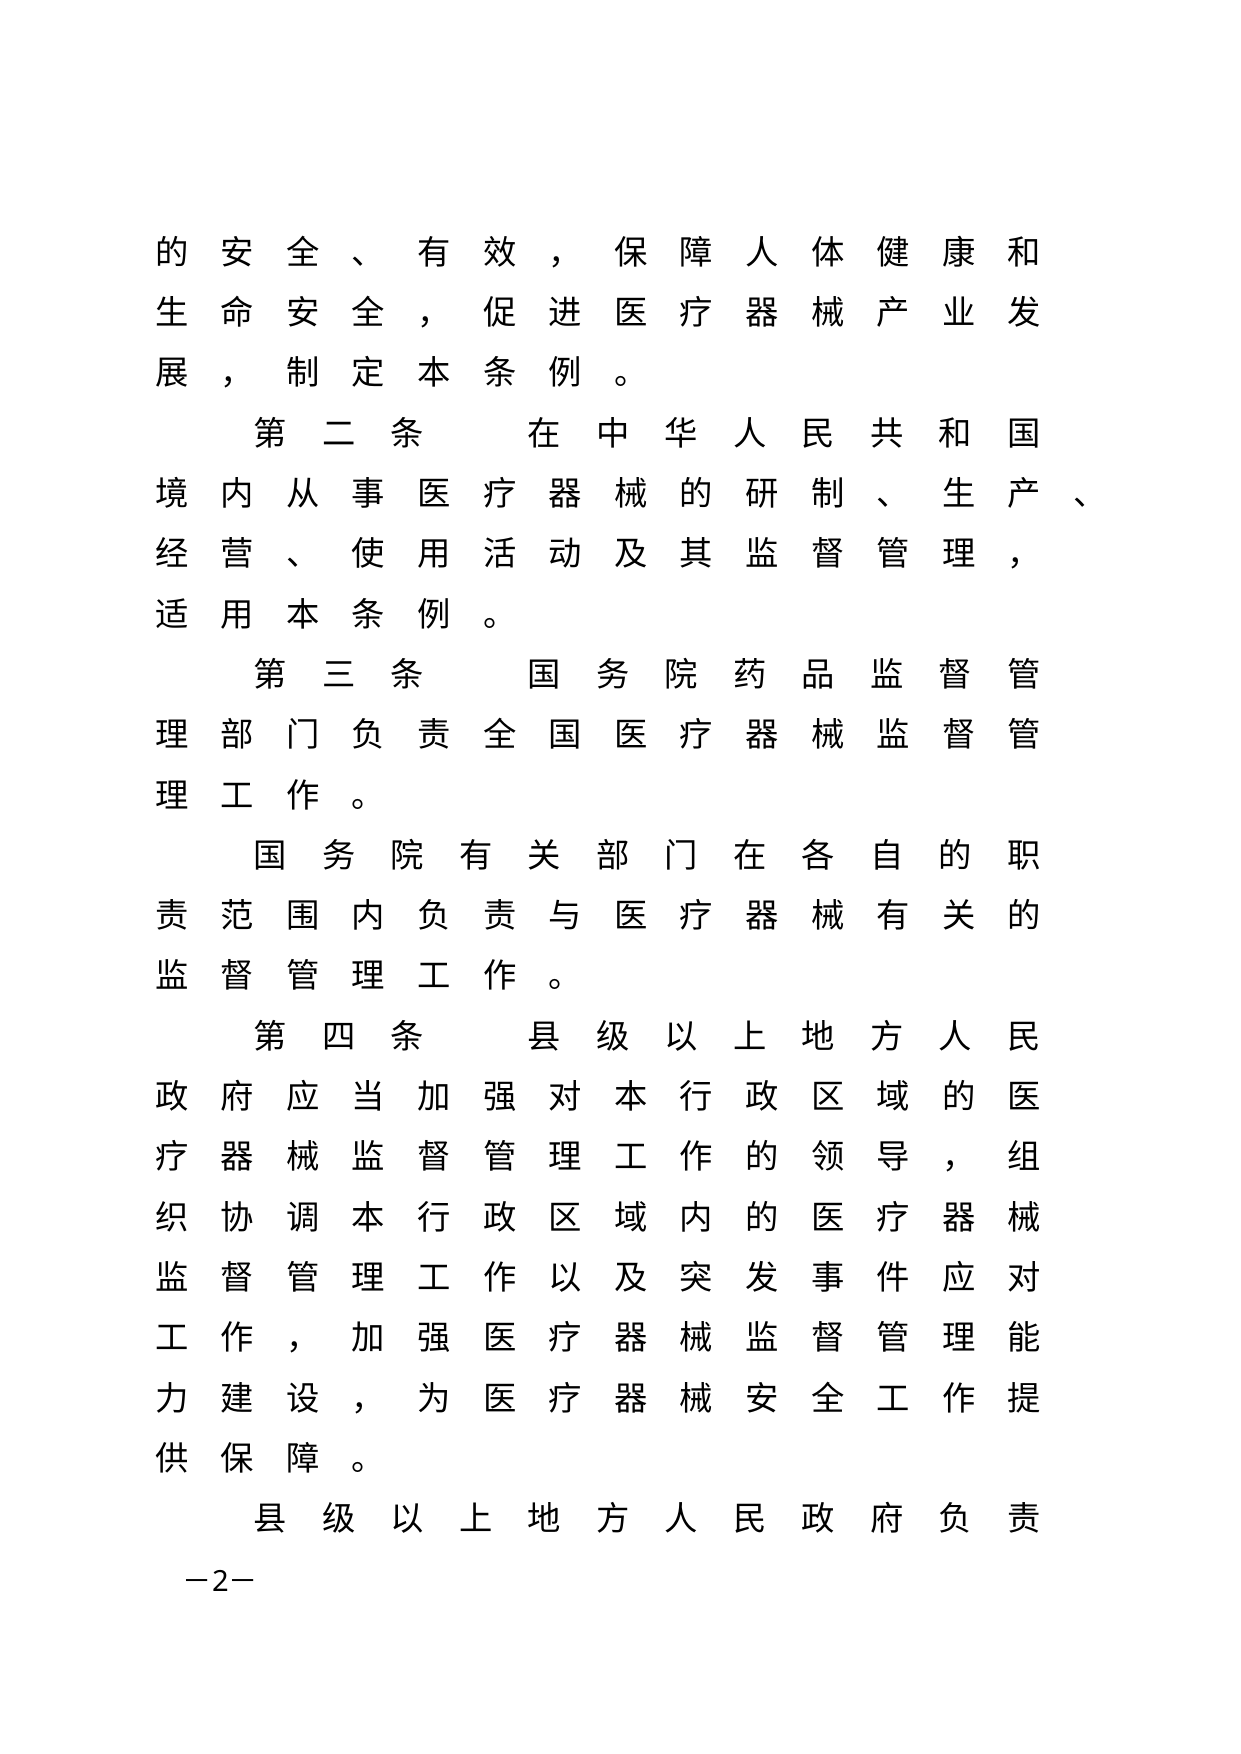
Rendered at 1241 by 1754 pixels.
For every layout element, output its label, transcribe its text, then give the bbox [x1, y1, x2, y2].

text 第四条 县级以上地方人民政府应当加强对本行政区域的医疗器械监督管理工作的领导，组织协调本行政区域内的医疗器械监督管理工作以及突发事件应对工作，加强医疗器械监督管理能力建设，为医疗器械安全工作提供保障。 [155, 1003, 1073, 1486]
text 第三条 国务院药品监督管理部门负责全国医疗器械监督管理工作。 [155, 642, 1073, 823]
text 第二条 在中华人民共和国境内从事医疗器械的研制、生产、经营、使用活动及其监督管理，适用本条例。 [155, 400, 1073, 642]
text 第一条 为了保证医疗器械的安全、有效，保障人体健康和生命安全，促进医疗器械产业发展，制定本条例。 [155, 219, 1073, 400]
text 国务院有关部门在各自的职责范围内负责与医疗器械有关的监督管理工作。 [155, 823, 1073, 1003]
text 县级以上地方人民政府负责药品监督管理的部门负责本行政区域的医疗器械监督管理工作。县级以上地方人民政府有关部门在各自的职责范围内负责与医疗器械有关的监督管理工作。 [155, 1486, 1073, 1546]
